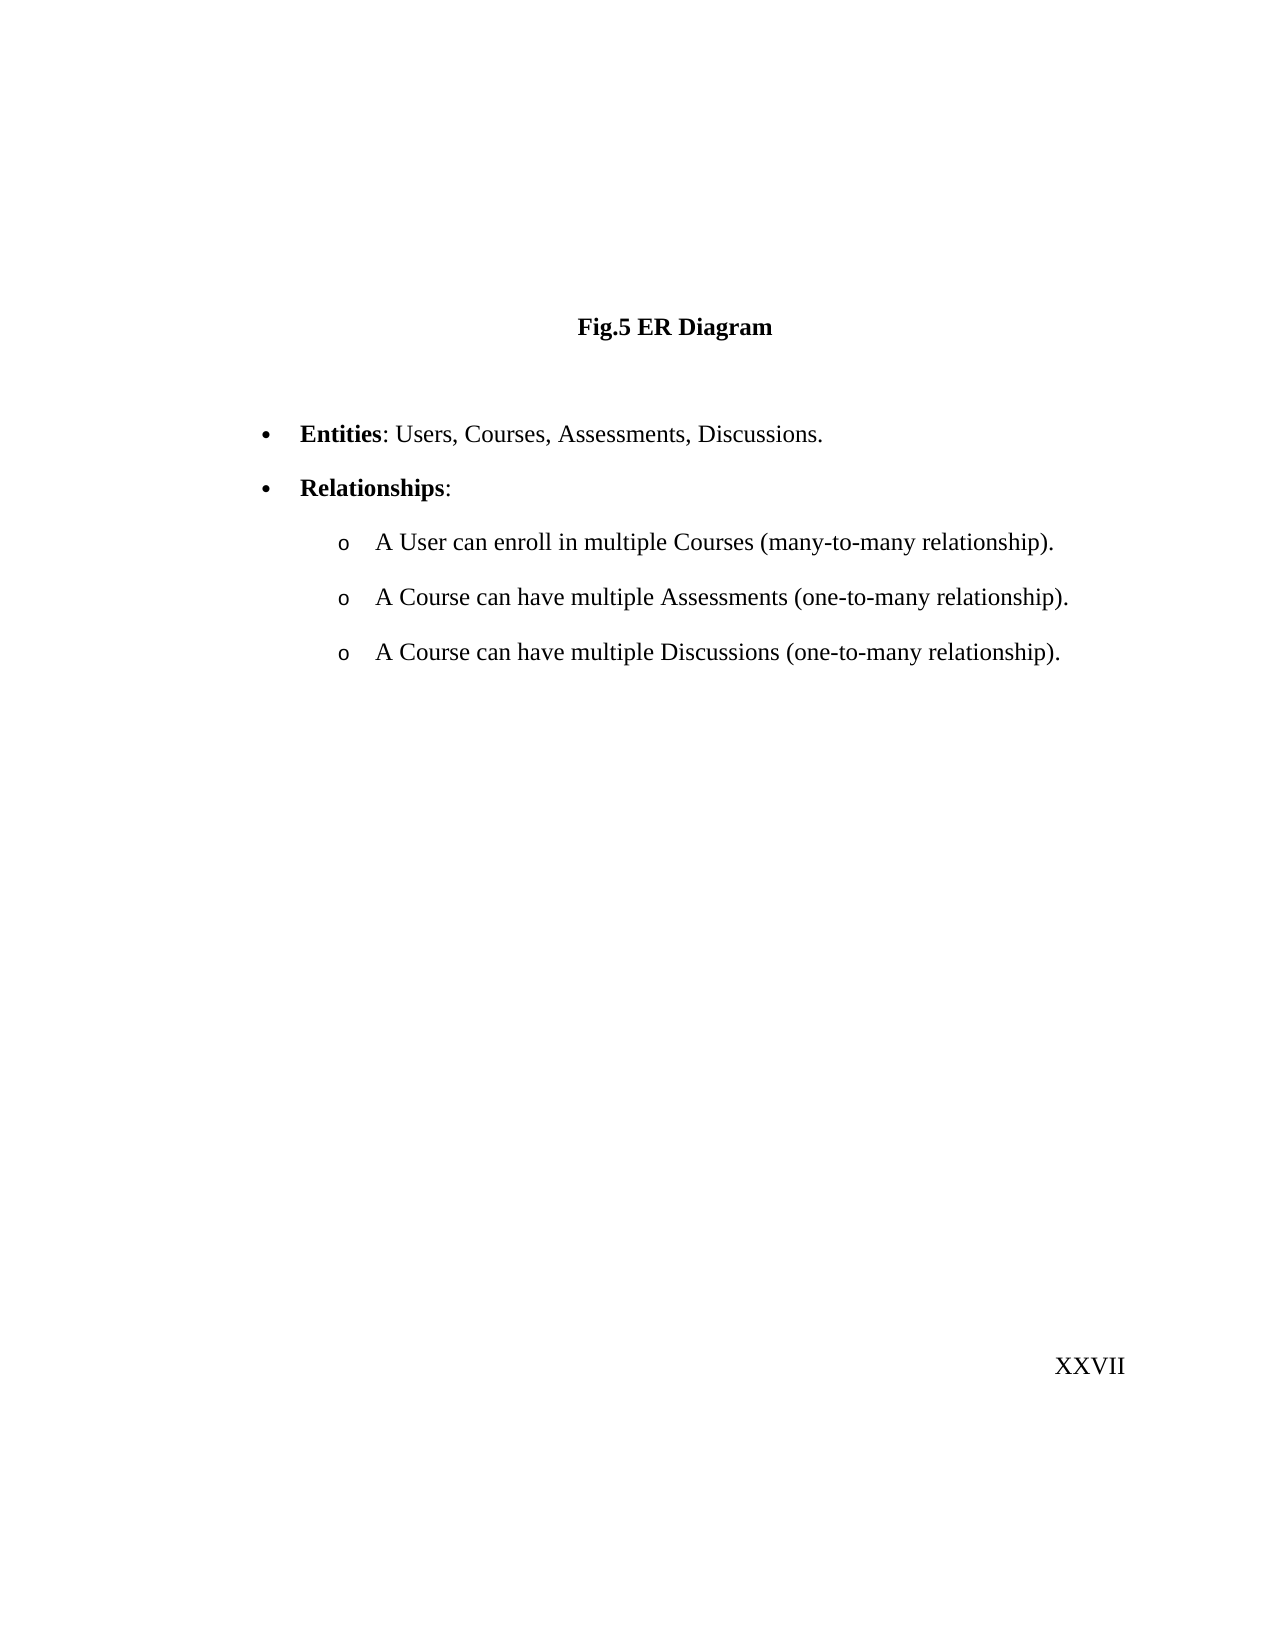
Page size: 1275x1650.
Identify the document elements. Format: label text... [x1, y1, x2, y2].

list A User can enroll in multiple Courses (many-to-many relationship). [337, 527, 1125, 557]
list A Course can have multiple Discussions (one-to-many relationship). [337, 637, 1125, 666]
text Fig.5 ER Diagram [225, 312, 1125, 340]
list Relationships: [262, 473, 1125, 502]
list A Course can have multiple Assessments (one-to-many relationship). [337, 582, 1125, 611]
list Entities: Users, Courses, Assessments, Discussions. [262, 419, 1125, 448]
